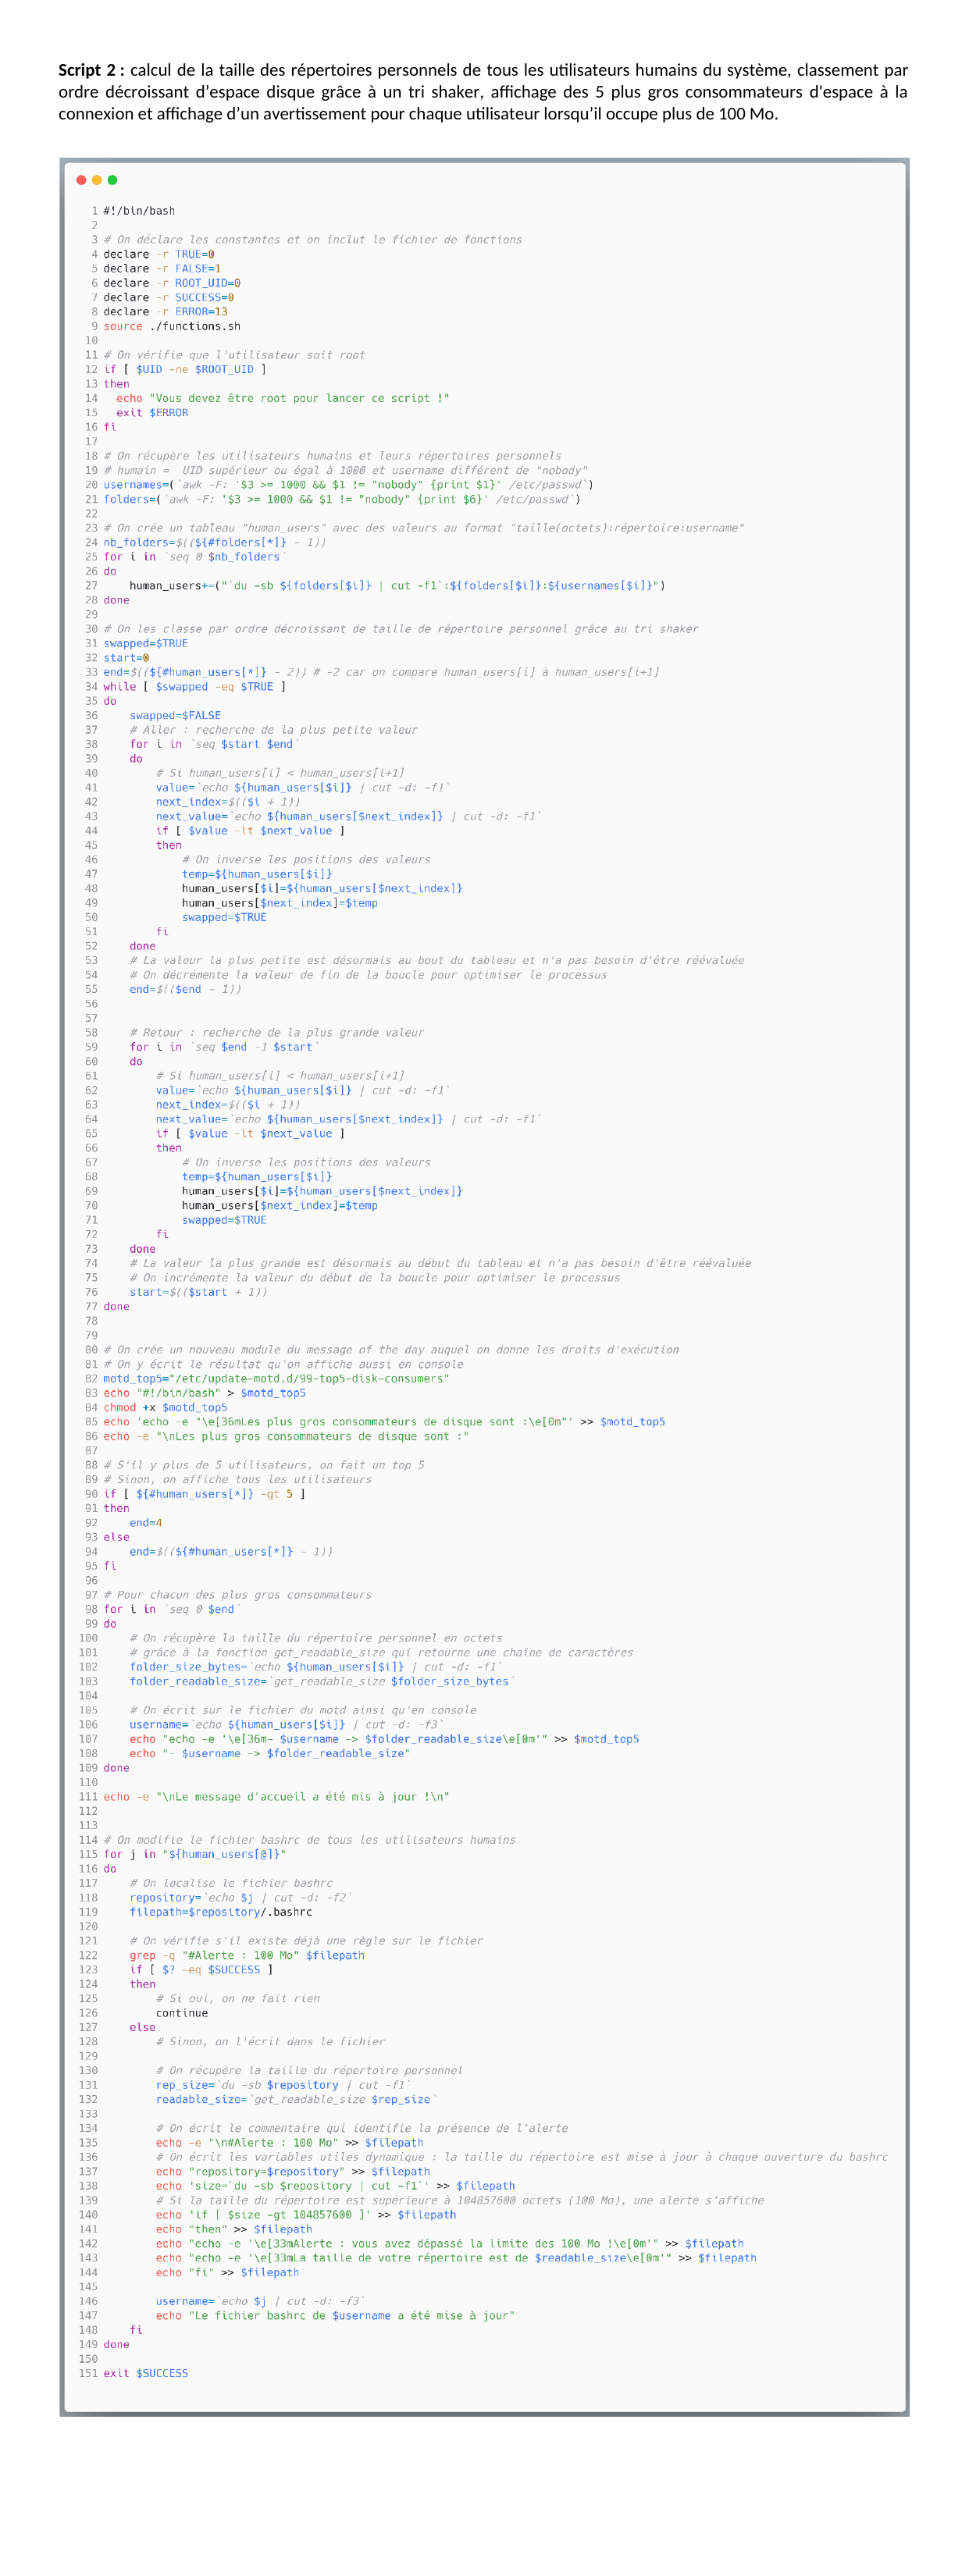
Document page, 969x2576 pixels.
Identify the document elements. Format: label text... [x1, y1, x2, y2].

text Script 2 : calcul de la taille des répertoires personnels de tous les utilisateurs humains du système, classement par ordre décroissant d’espace disque grâce à un tri shaker, affichage des 5 plus gros consommateurs d'espace à la connexion et affichage d’un avertissement pour chaque utilisateur lorsqu’il occupe plus de 100 Mo. [59, 59, 910, 124]
picture [59, 158, 910, 2417]
